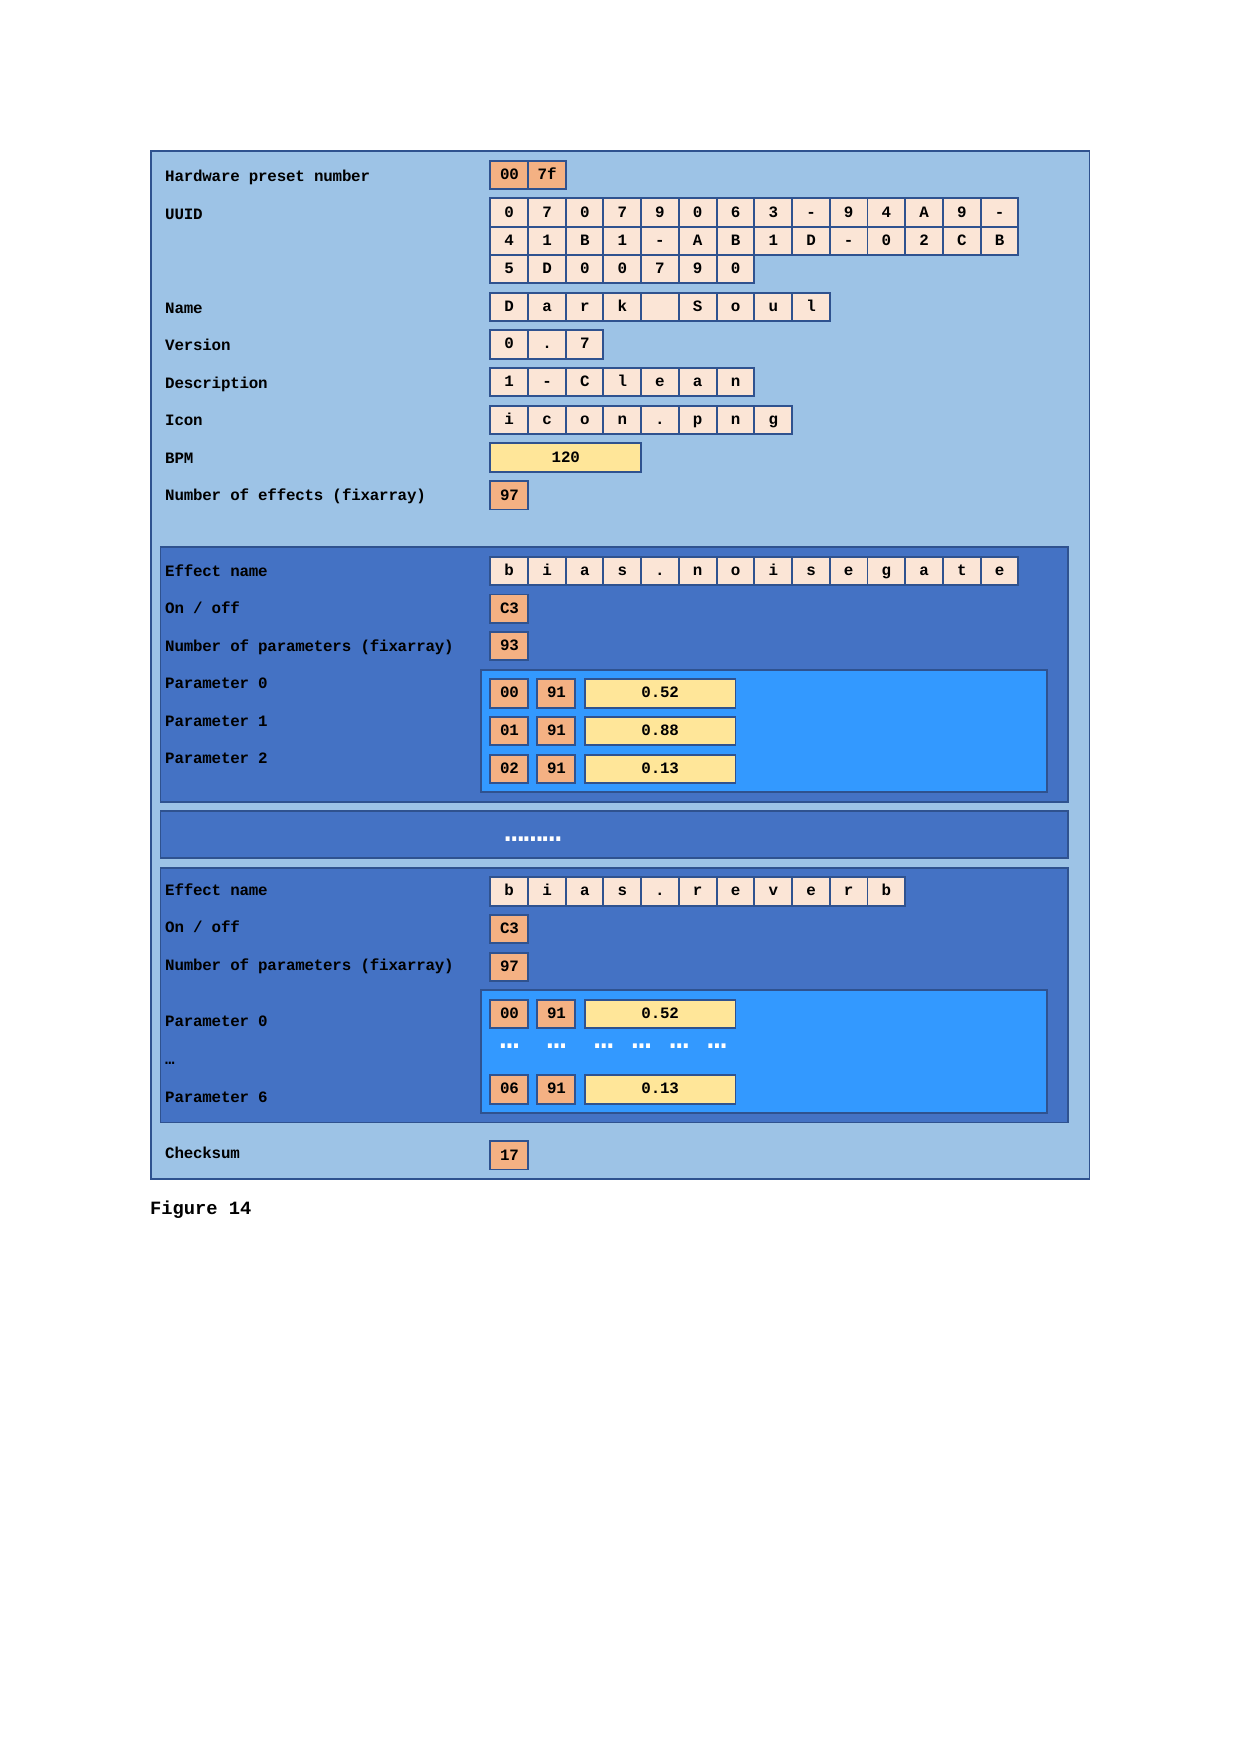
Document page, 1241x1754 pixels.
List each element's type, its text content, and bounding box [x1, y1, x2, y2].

text Figure 14 [150, 1198, 1090, 1220]
